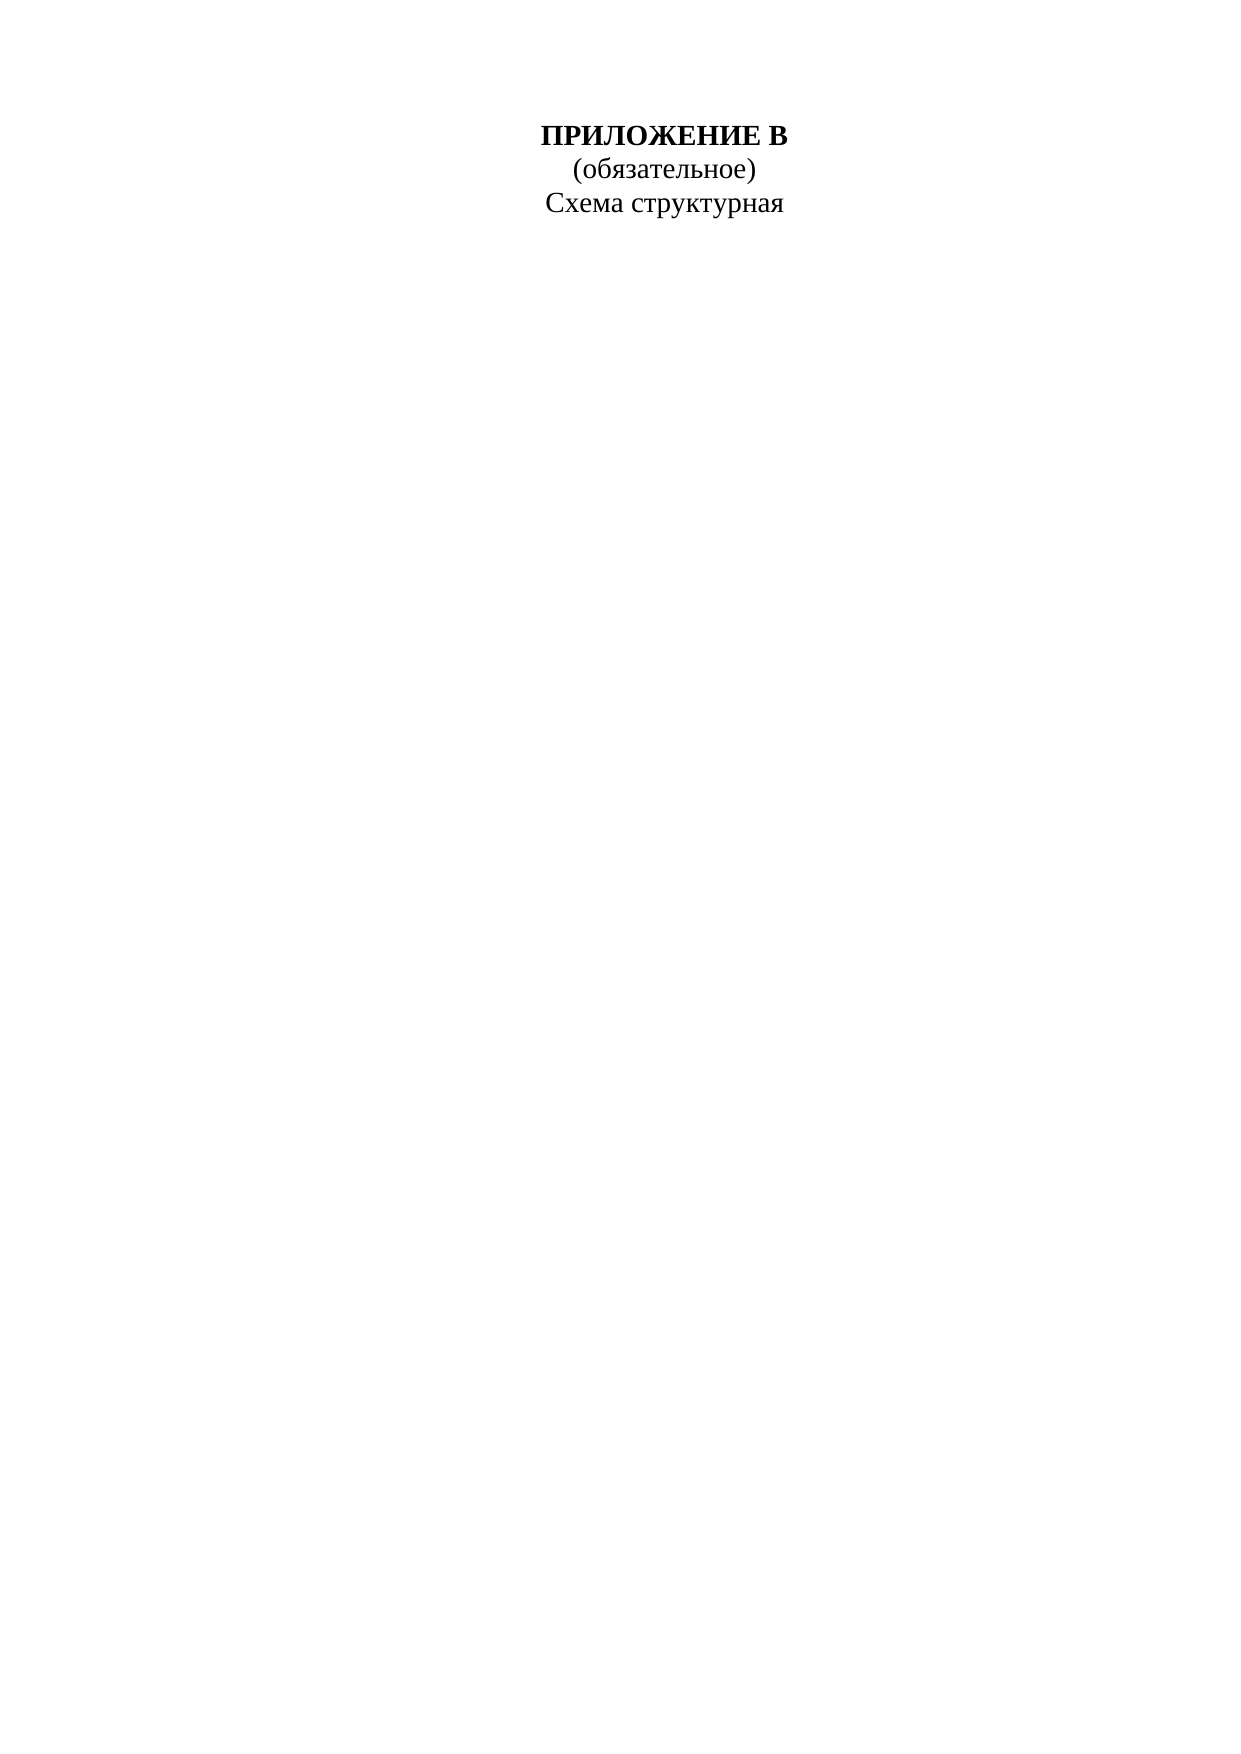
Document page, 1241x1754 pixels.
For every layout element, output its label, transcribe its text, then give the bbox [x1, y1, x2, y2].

text Схема структурная [177, 185, 1152, 219]
subtitle ПРИЛОЖЕНИЕ В [177, 118, 1152, 152]
text (обязательное) [177, 152, 1152, 185]
